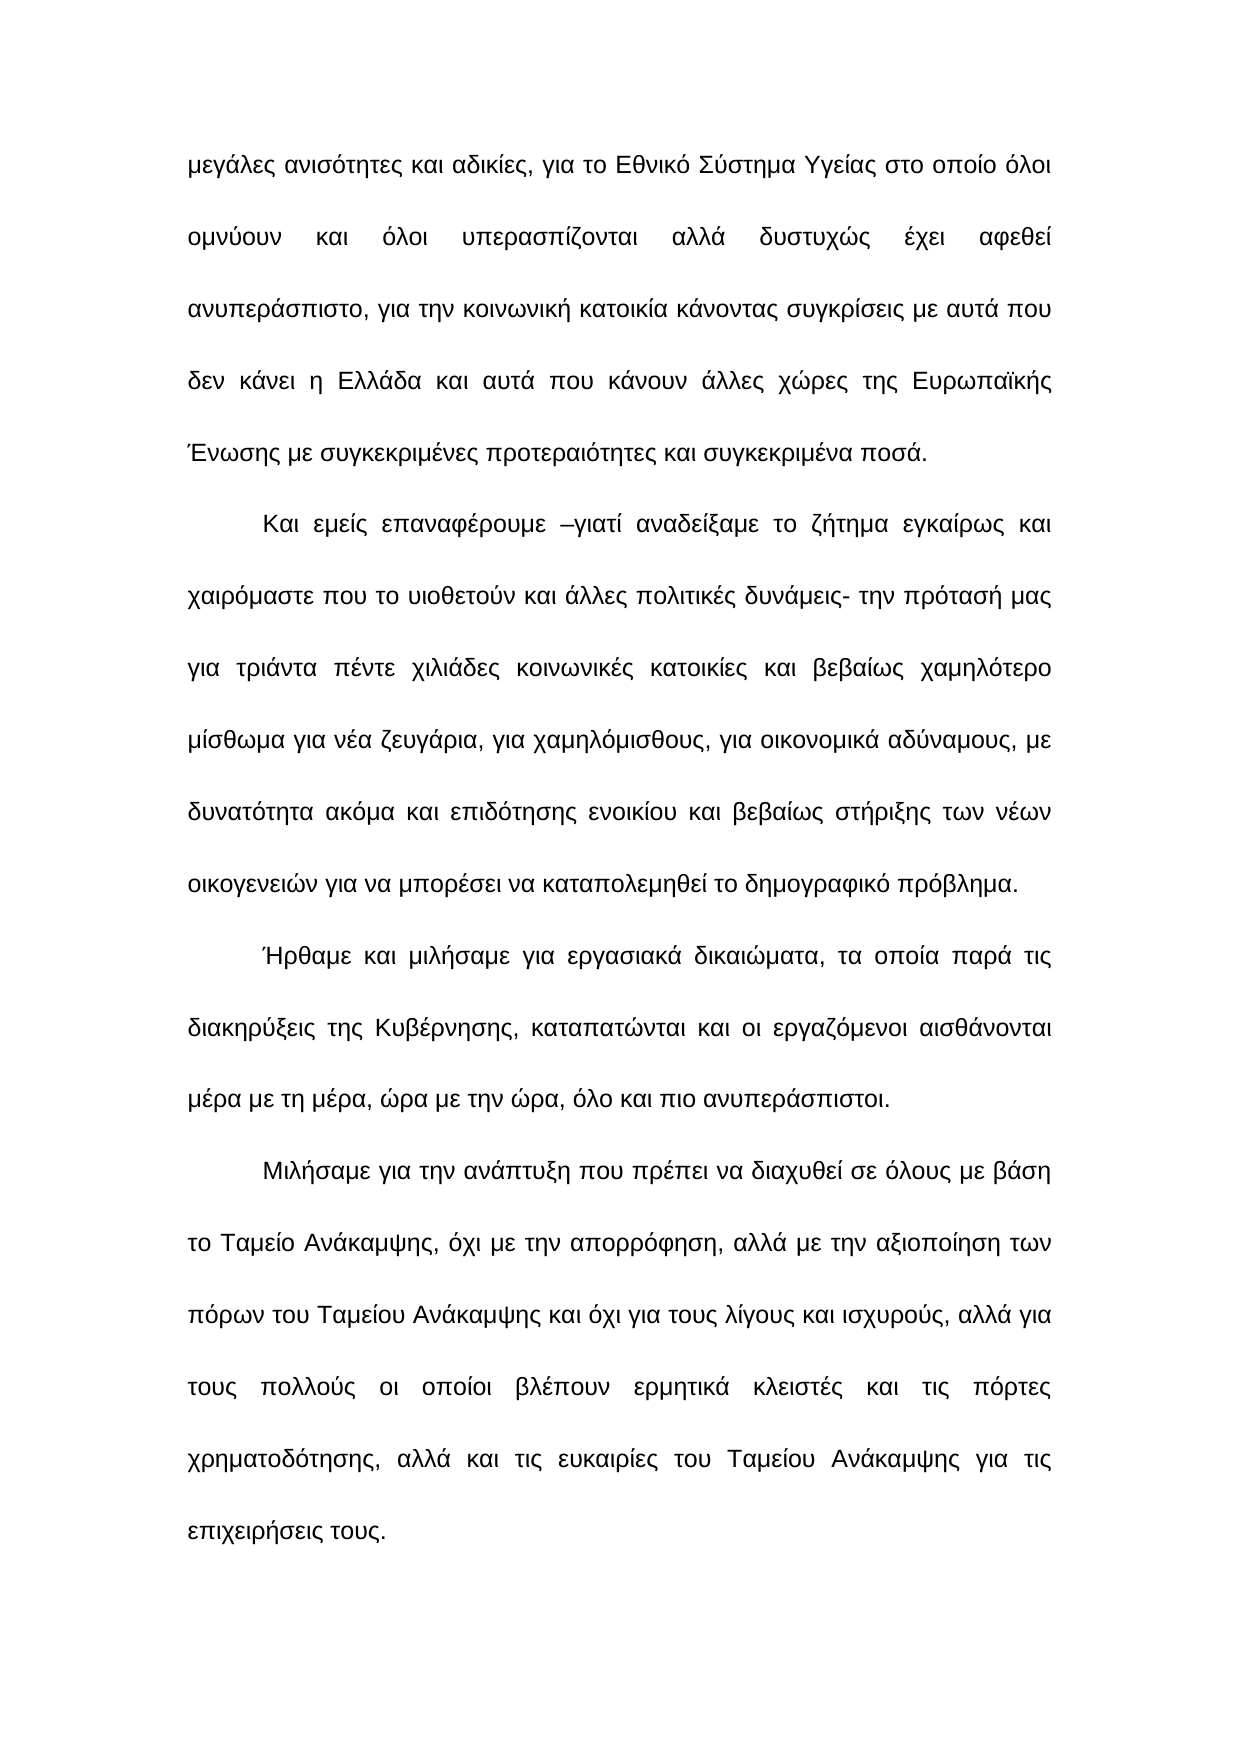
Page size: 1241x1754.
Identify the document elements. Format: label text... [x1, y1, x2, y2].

text Και εμείς επαναφέρουμε –γιατί αναδείξαμε το ζήτημα εγκαίρως και χαιρόμαστε που το υιοθετούν και άλλες πολιτικές δυνάμεις- την πρότασή μας για τριάντα πέντε χιλιάδες κοινωνικές κατοικίες και βεβαίως χαμηλότερο μίσθωμα για νέα ζευγάρια, για χαμηλόμισθους, για οικονομικά αδύναμους, με δυνατότητα ακόμα και επιδότησης ενοικίου και βεβαίως στήριξης των νέων οικογενειών για να μπορέσει να καταπολεμηθεί το δημογραφικό πρόβλημα. [187, 509, 1053, 897]
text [187, 150, 1053, 466]
text Ήρθαμε και μιλήσαμε για εργασιακά δικαιώματα, τα οποία παρά τις διακηρύξεις της Κυβέρνησης, καταπατώνται και οι εργαζόμενοι αισθάνονται μέρα με τη μέρα, ώρα με την ώρα, όλο και πιο ανυπεράσπιστοι. [187, 941, 1053, 1113]
text Μιλήσαμε για την ανάπτυξη που πρέπει να διαχυθεί σε όλους με βάση το Ταμείο Ανάκαμψης, όχι με την απορρόφηση, αλλά με την αξιοποίηση των πόρων του Ταμείου Ανάκαμψης και όχι για τους λίγους και ισχυρούς, αλλά για τους πολλούς οι οποίοι βλέπουν ερμητικά κλειστές και τις πόρτες χρηματοδότησης, αλλά και τις ευκαιρίες του Ταμείου Ανάκαμψης για τις επιχειρήσεις τους. [187, 1156, 1053, 1544]
